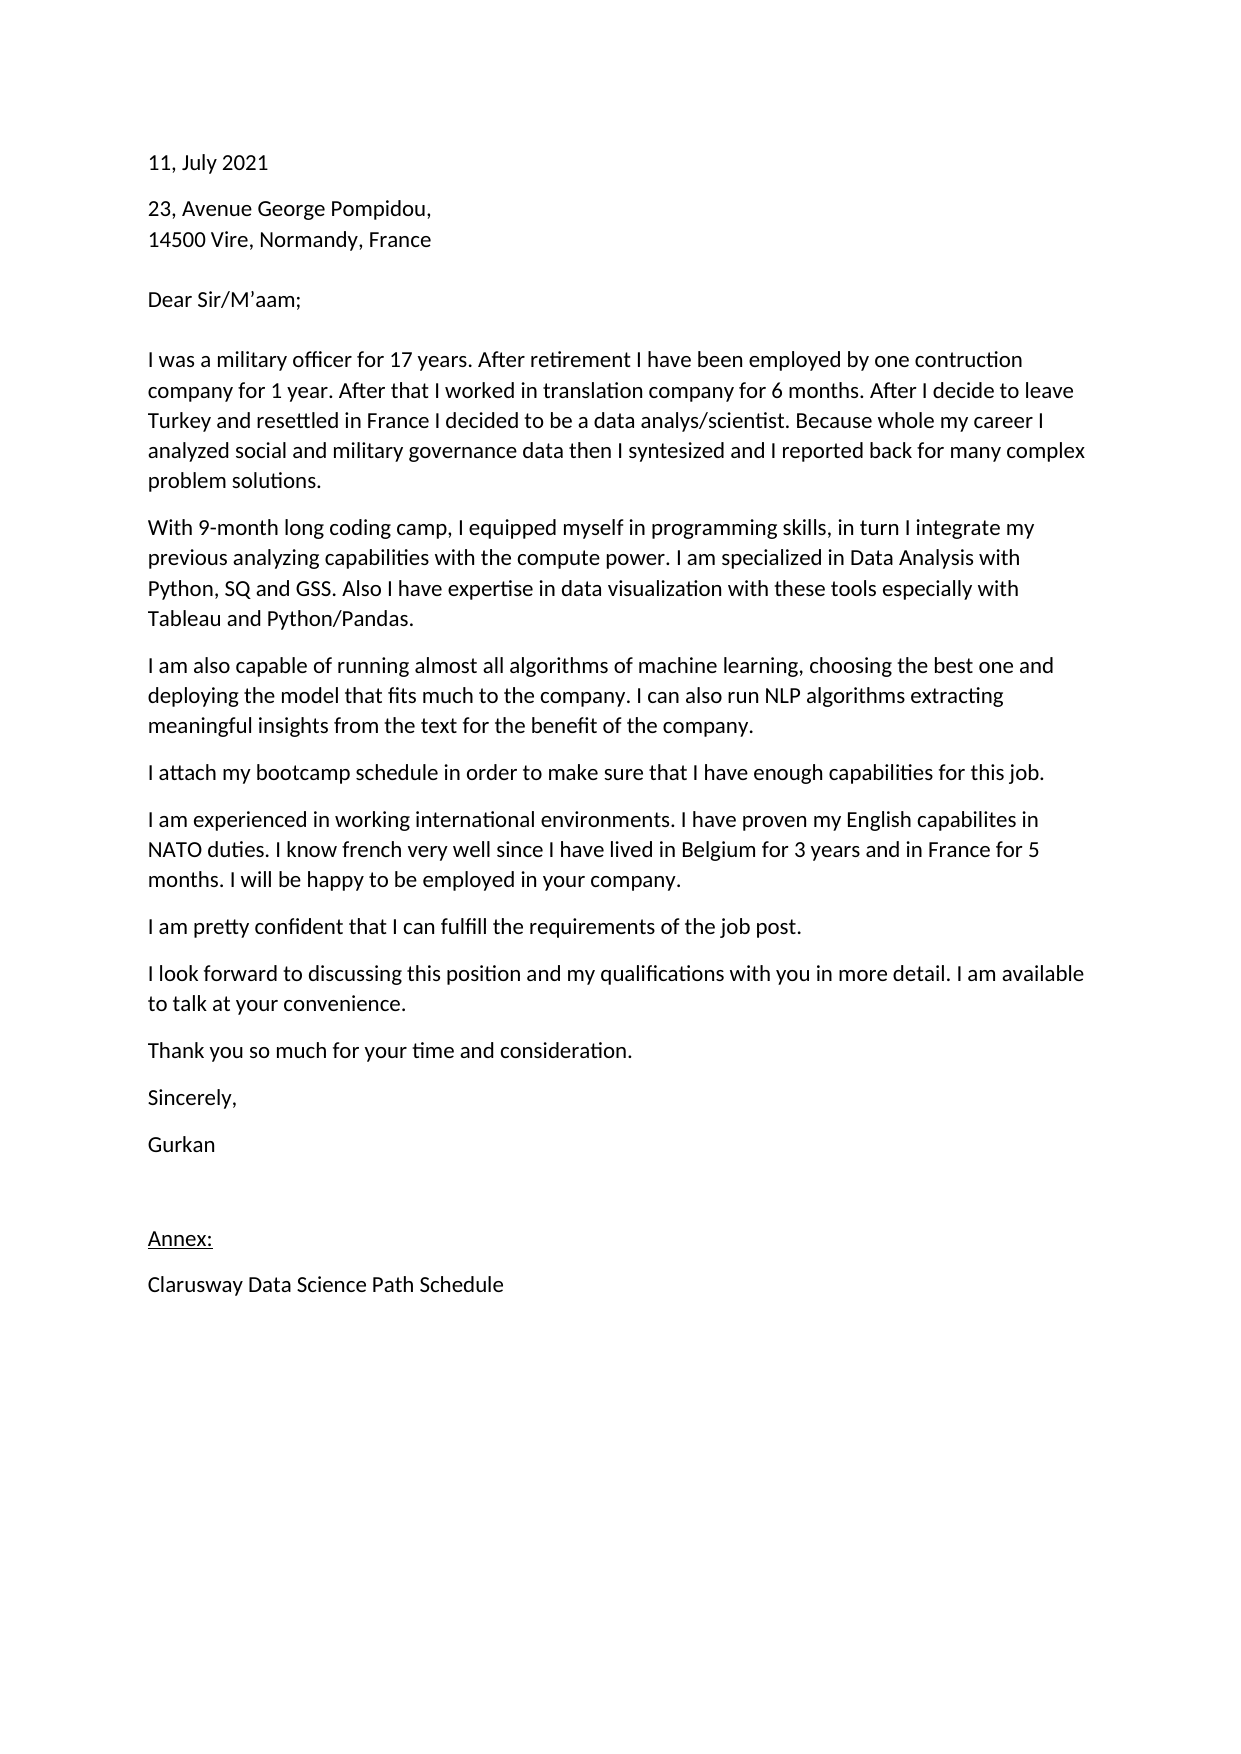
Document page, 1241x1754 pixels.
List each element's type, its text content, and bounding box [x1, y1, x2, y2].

text Dear Sir/M’aam; [148, 285, 1093, 313]
text Sincerely, [148, 1083, 1093, 1111]
text I am pretty confident that I can fulfill the requirements of the job post. [148, 912, 1093, 940]
text With 9-month long coding camp, I equipped myself in programming skills, in turn I integrate my previous analyzing capabilities with the compute power. I am specialized in Data Analysis with Python, SQ and GSS. Also I have expertise in data visualization with these tools especially with Tableau and Python/Pandas. [148, 513, 1093, 632]
text I attach my bootcamp schedule in order to make sure that I have enough capabilities for this job. [148, 758, 1093, 786]
text 11, July 2021 [148, 148, 1093, 176]
text Gurkan [148, 1130, 1093, 1158]
text Annex: [148, 1224, 1093, 1252]
text I look forward to discussing this position and my qualifications with you in more detail. I am available to talk at your convenience. [148, 959, 1093, 1017]
text I am also capable of running almost all algorithms of machine learning, choosing the best one and deploying the model that fits much to the company. I can also run NLP algorithms extracting meaningful insights from the text for the benefit of the company. [148, 651, 1093, 739]
text 23, Avenue George Pompidou, [148, 194, 1093, 222]
text I am experienced in working international environments. I have proven my English capabilites in NATO duties. I know french very well since I have lived in Belgium for 3 years and in France for 5 months. I will be happy to be employed in your company. [148, 805, 1093, 893]
text Thank you so much for your time and consideration. [148, 1036, 1093, 1064]
text 14500 Vire, Normandy, France [148, 225, 1093, 253]
text Clarusway Data Science Path Schedule [148, 1271, 1093, 1298]
text I was a military officer for 17 years. After retirement I have been employed by one contruction company for 1 year. After that I worked in translation company for 6 months. After I decide to leave Turkey and resettled in France I decided to be a data analys/scientist. Because whole my career I analyzed social and military governance data then I syntesized and I reported back for many complex problem solutions. [148, 346, 1093, 494]
